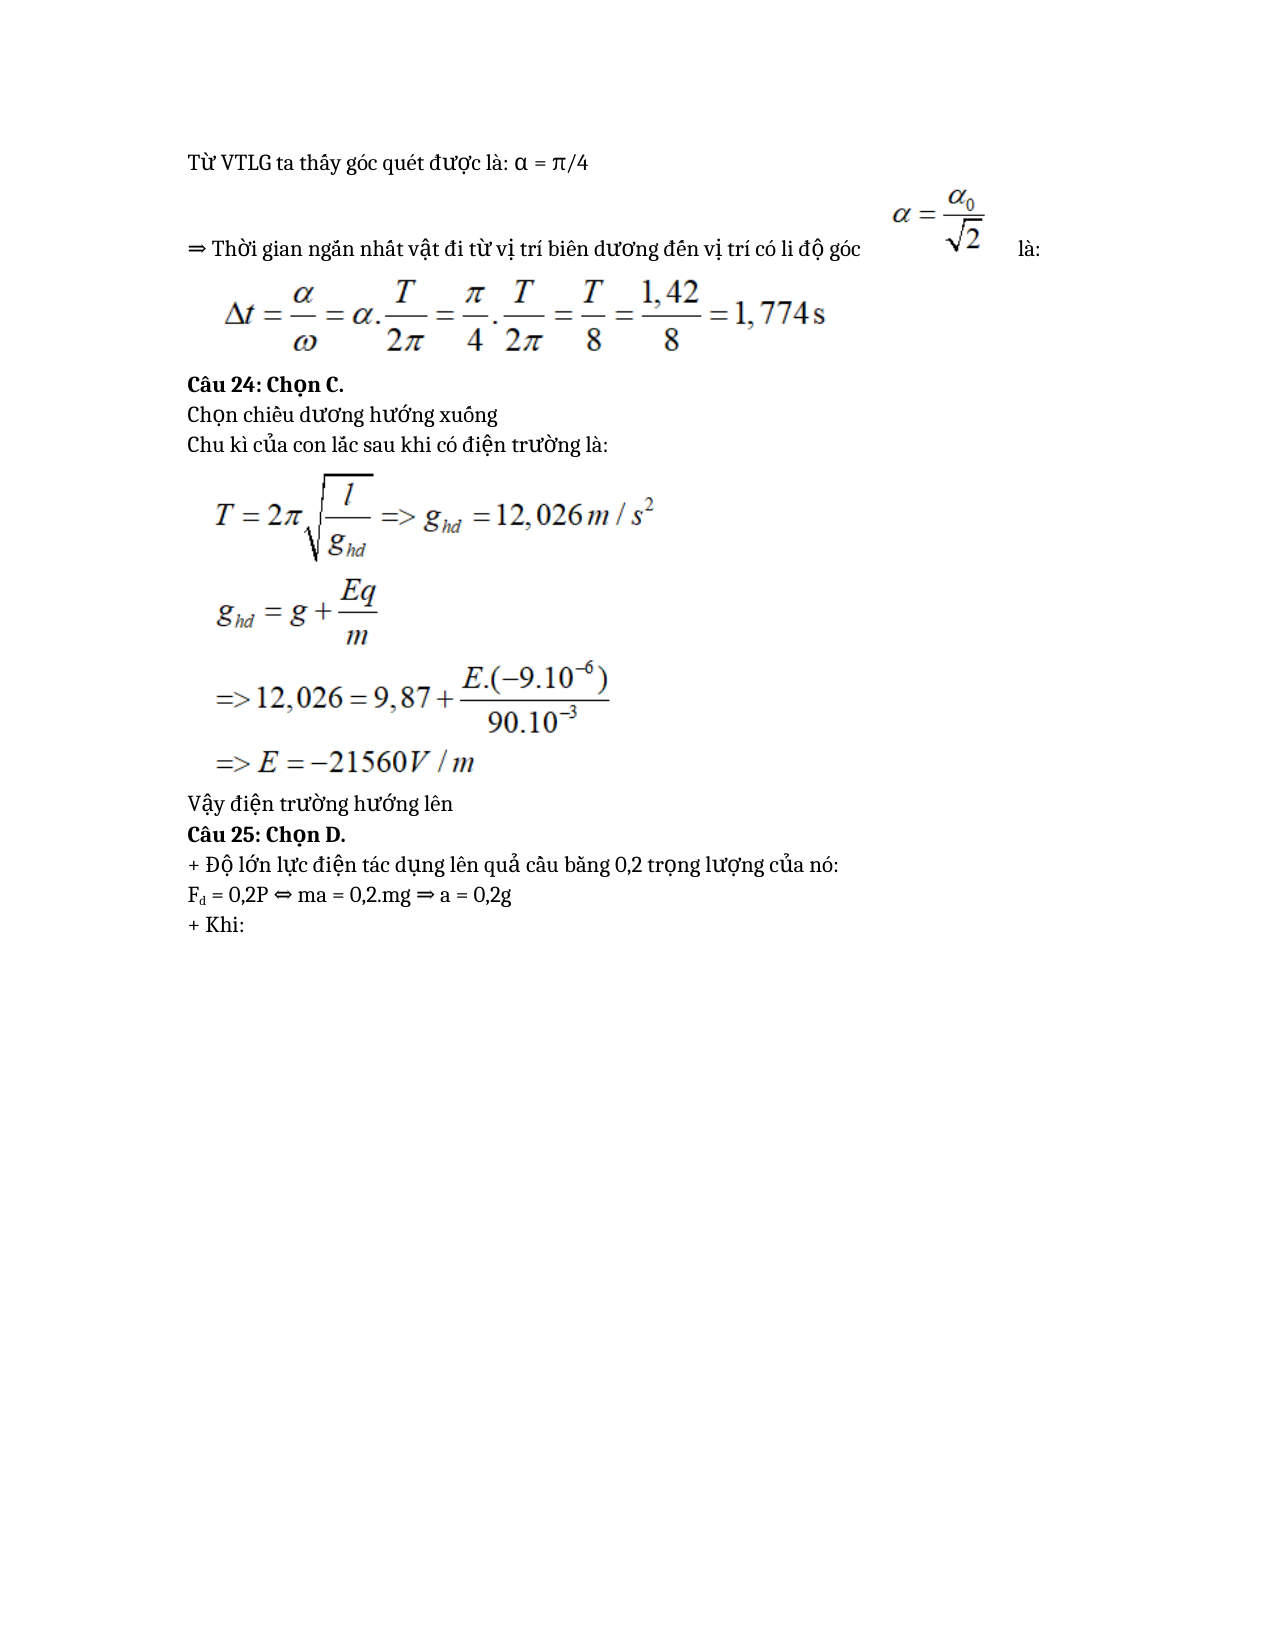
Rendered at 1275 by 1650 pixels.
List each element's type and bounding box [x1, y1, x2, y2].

picture [884, 180, 994, 257]
picture [206, 462, 658, 788]
picture [206, 266, 844, 368]
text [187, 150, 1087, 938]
